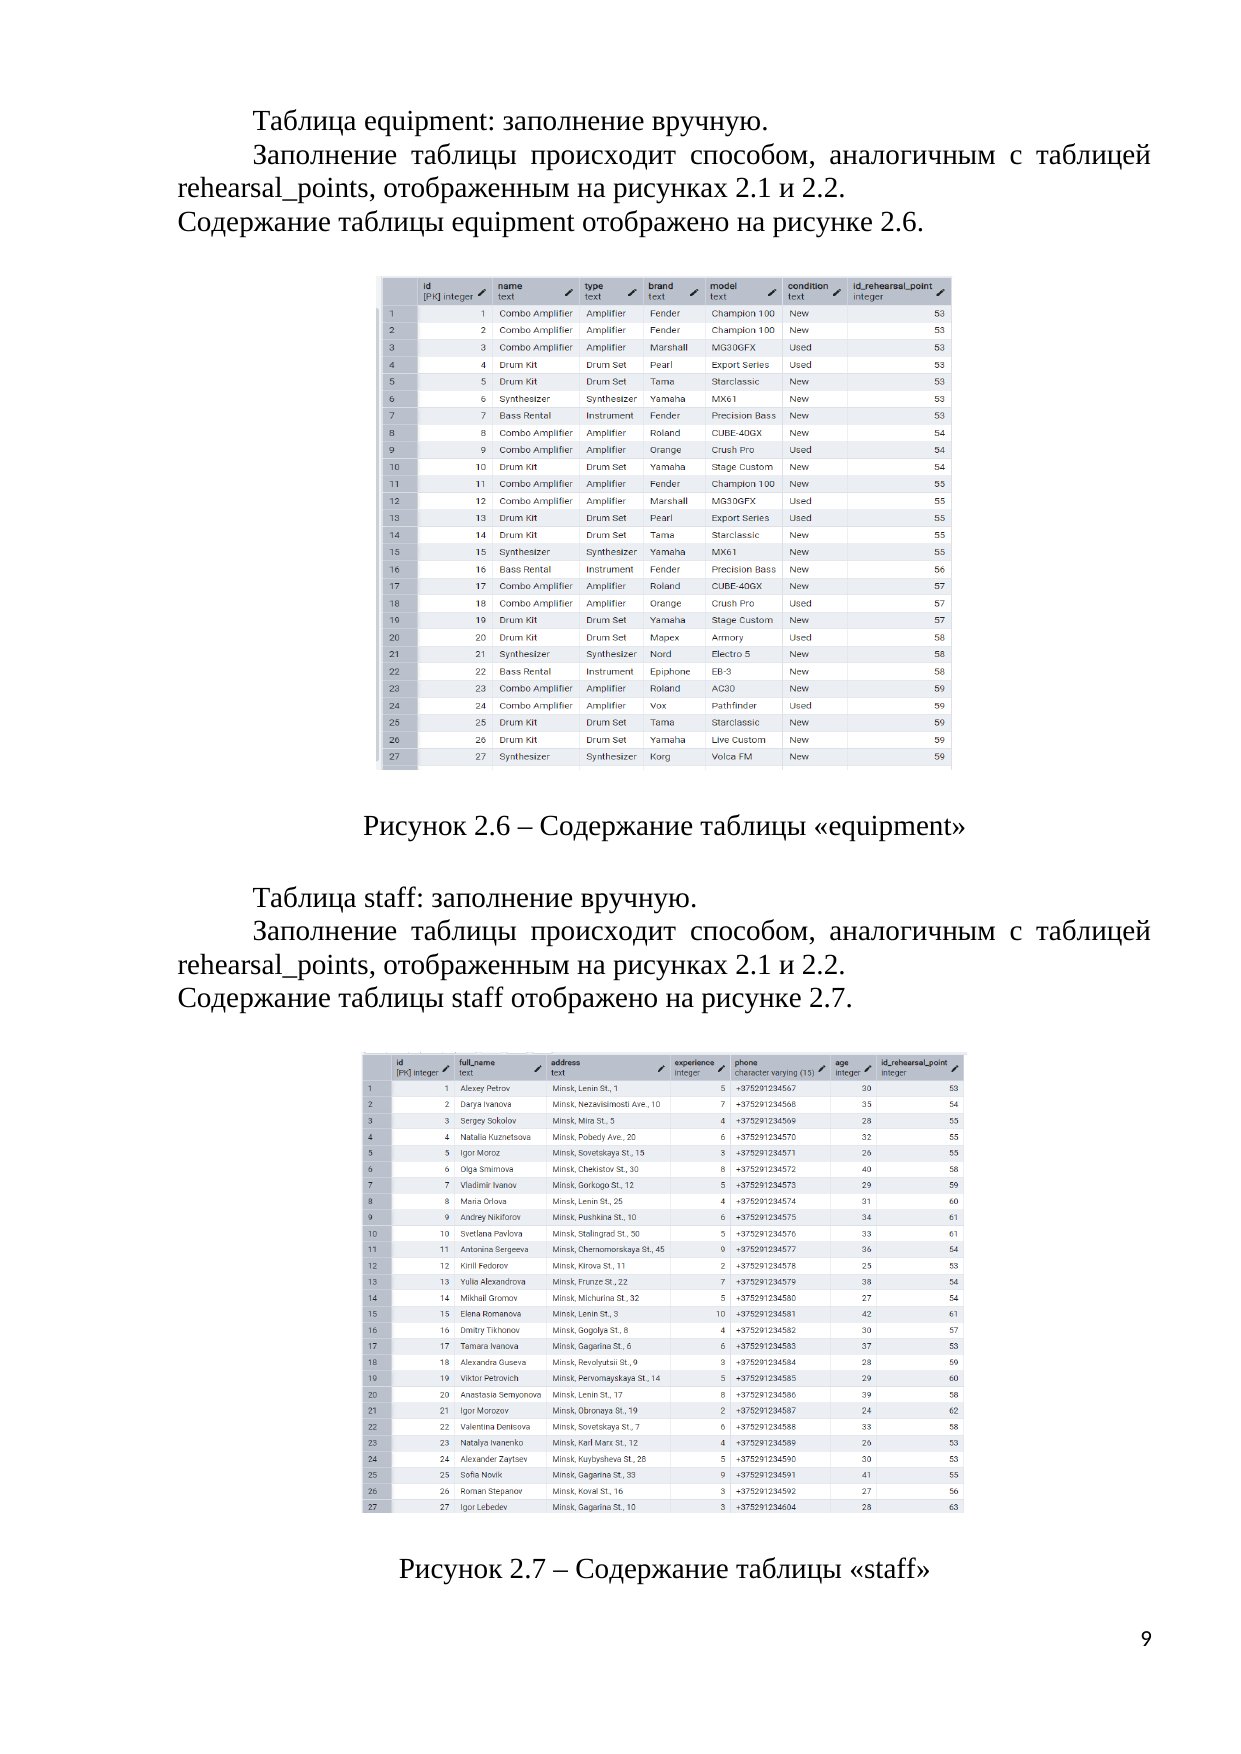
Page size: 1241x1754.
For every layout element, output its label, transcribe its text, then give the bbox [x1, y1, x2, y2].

picture [376, 276, 953, 770]
text Содержание таблицы staff отображено на рисунке 2.7. [177, 981, 1152, 1014]
text Рисунок 2.7 – Содержание таблицы «staff» [177, 1551, 1152, 1584]
text Рисунок 2.6 – Содержание таблицы «equipment» [177, 808, 1152, 841]
text Заполнение таблицы происходит способом, аналогичным с таблицей rehearsal_points, отображенным на рисунках 2.1 и 2.2. [177, 913, 1152, 981]
picture [361, 1052, 968, 1513]
text Таблица staff: заполнение вручную. [177, 880, 1152, 913]
text Содержание таблицы equipment отображено на рисунке 2.6. [177, 204, 1152, 238]
text Заполнение таблицы происходит способом, аналогичным с таблицей rehearsal_points, отображенным на рисунках 2.1 и 2.2. [177, 137, 1152, 204]
text Таблица equipment: заполнение вручную. [177, 103, 1152, 137]
